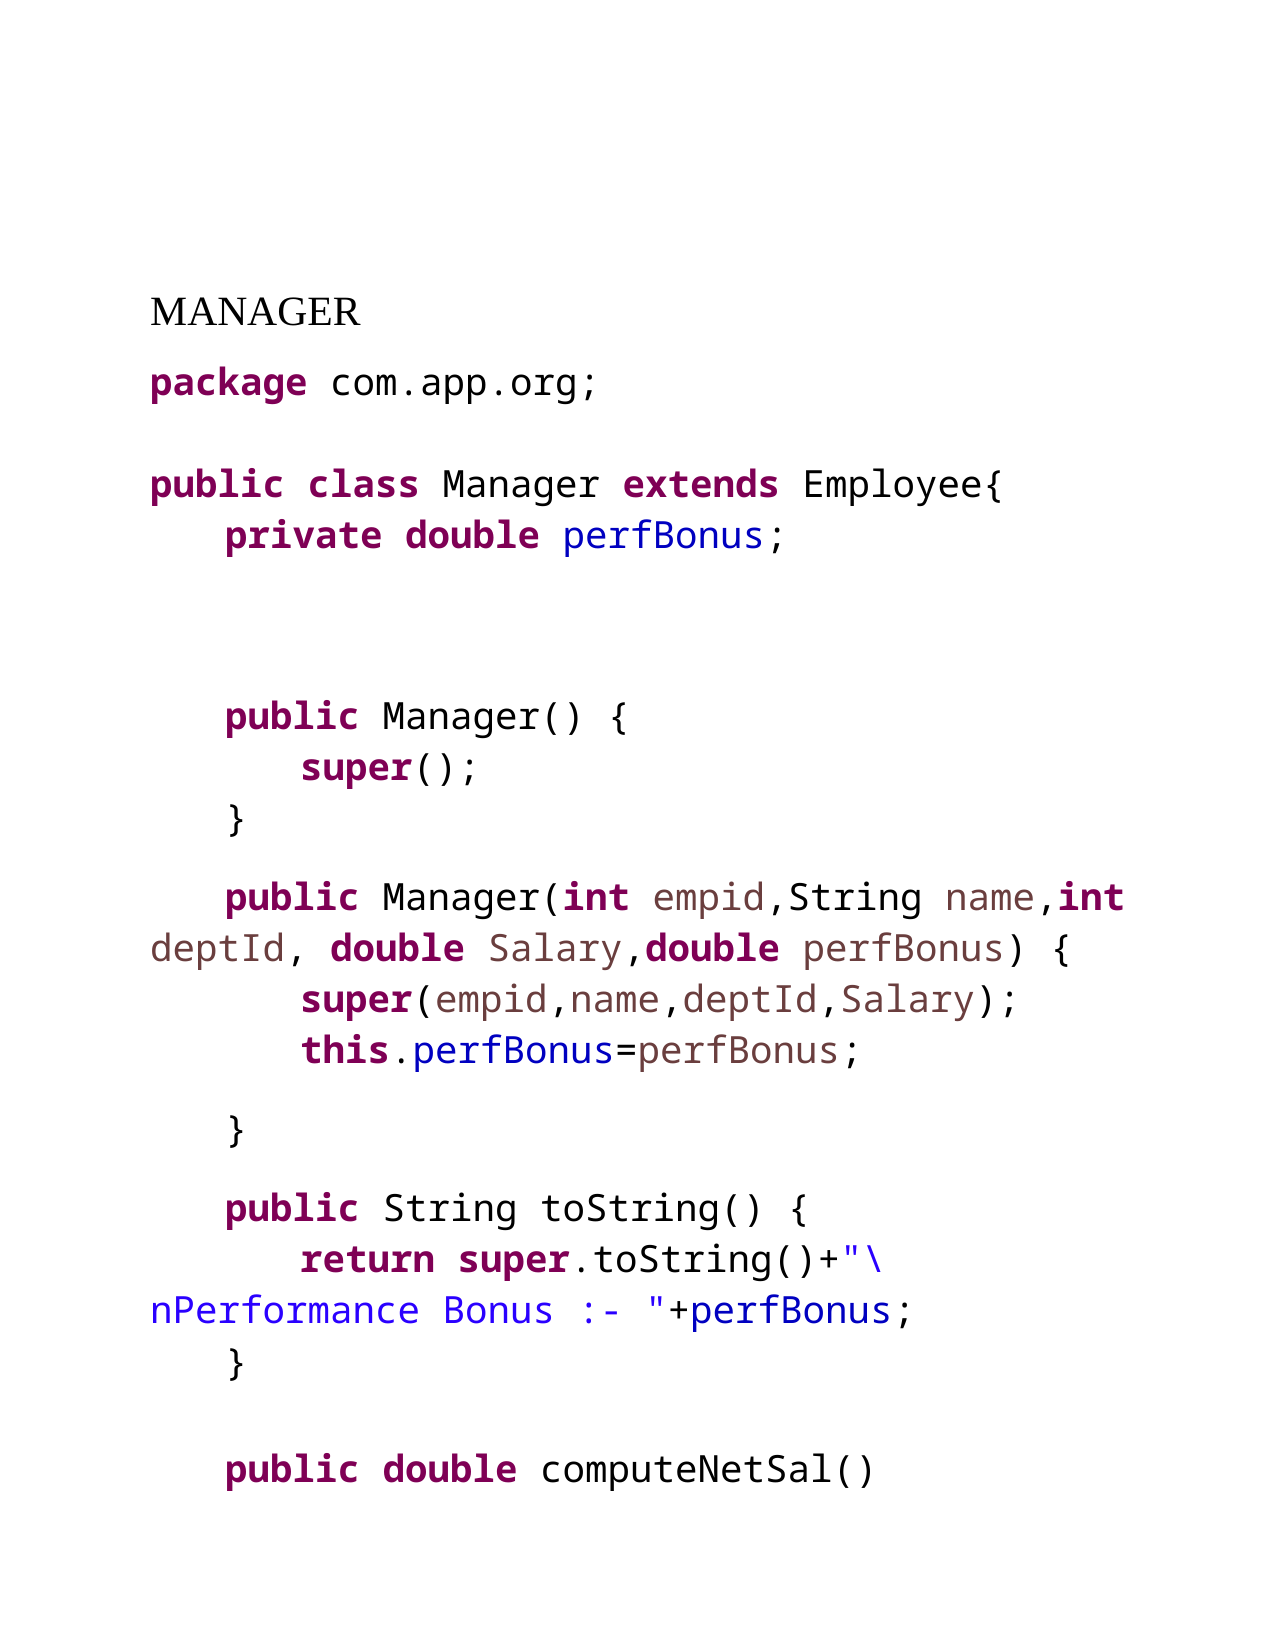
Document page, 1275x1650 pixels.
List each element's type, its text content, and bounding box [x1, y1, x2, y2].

text public Manager(int empid,String name,int deptId, double Salary,double perfBonus) { [150, 870, 1125, 972]
text super(empid,name,deptId,Salary); [150, 972, 1125, 1023]
text super(); [150, 740, 1125, 791]
text private double perfBonus; [150, 508, 1125, 559]
text public String toString() { [150, 1182, 1125, 1233]
text } [150, 1335, 1125, 1386]
text public class Manager extends Employee{ [150, 457, 1125, 508]
text MANAGER [150, 287, 1125, 334]
text } [150, 791, 1125, 842]
text public Manager() { [150, 689, 1125, 740]
text public double computeNetSal() [150, 1442, 1125, 1493]
text this.perfBonus=perfBonus; [150, 1023, 1125, 1074]
text } [150, 1103, 1125, 1154]
text return super.toString()+"\nPerformance Bonus :- "+perfBonus; [150, 1233, 1125, 1335]
text package com.app.org; [150, 355, 1125, 406]
